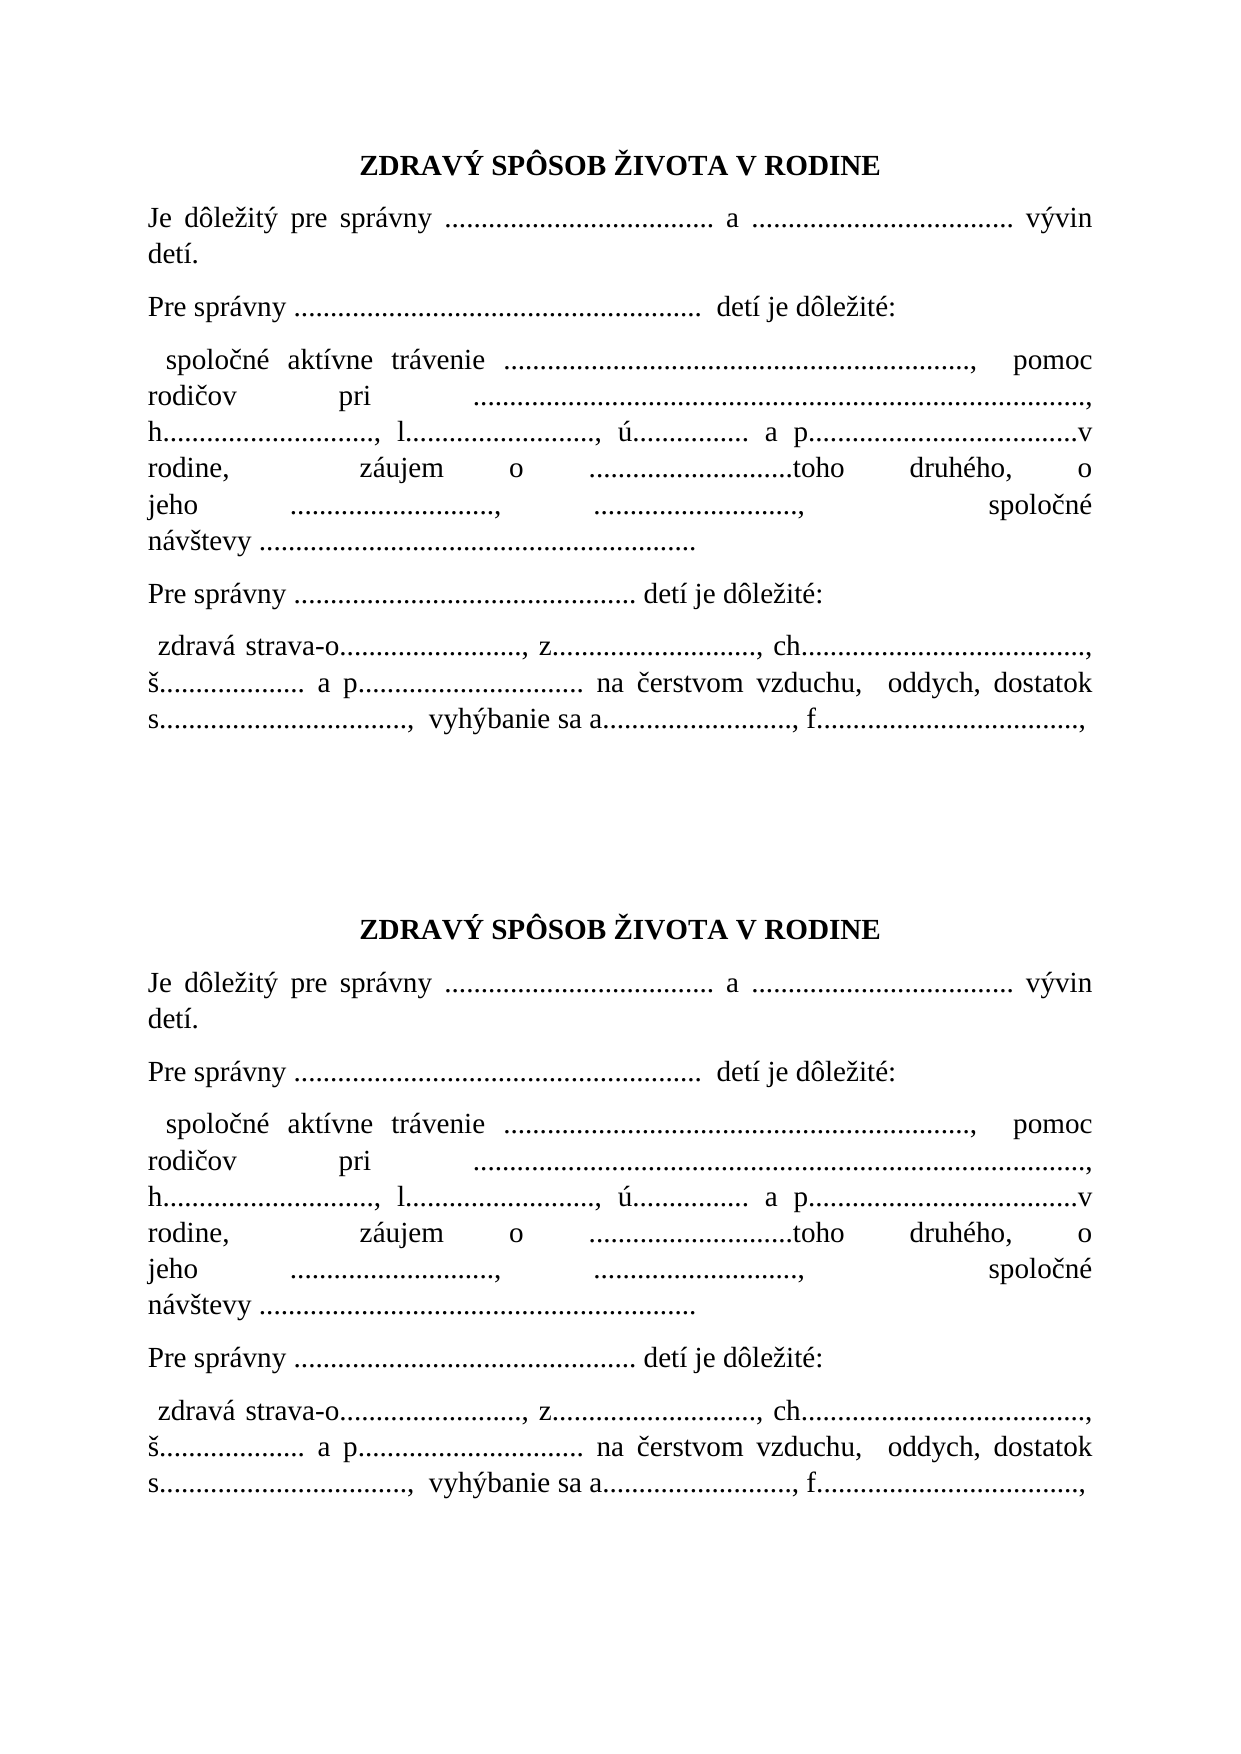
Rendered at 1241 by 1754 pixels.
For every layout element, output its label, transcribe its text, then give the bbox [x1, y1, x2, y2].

text spoločné aktívne trávenie ................................................................, pomoc rodičov pri ...................................................................................., h............................., l.........................., ú................ a p.....................................v rodine, záujem o ............................toho druhého, o jeho ............................, ............................, spoločné návštevy ............................................................ [148, 342, 1093, 556]
text Pre správny ............................................... detí je dôležité: [148, 1340, 1093, 1374]
text ZDRAVÝ SPÔSOB ŽIVOTA V RODINE [148, 912, 1093, 946]
text Pre správny ........................................................ detí je dôležité: [148, 1054, 1093, 1087]
text zdravá strava-o........................., z............................, ch......................................., š.................... a p............................... na čerstvom vzduchu, oddych, dostatok s.................................., vyhýbanie sa a.........................., f...................................., [148, 628, 1093, 734]
text Pre správny ........................................................ detí je dôležité: [148, 289, 1093, 323]
text ZDRAVÝ SPÔSOB ŽIVOTA V RODINE [148, 148, 1093, 181]
text spoločné aktívne trávenie ................................................................, pomoc rodičov pri ...................................................................................., h............................., l.........................., ú................ a p.....................................v rodine, záujem o ............................toho druhého, o jeho ............................, ............................, spoločné návštevy ............................................................ [148, 1107, 1093, 1321]
text zdravá strava-o........................., z............................, ch......................................., š.................... a p............................... na čerstvom vzduchu, oddych, dostatok s.................................., vyhýbanie sa a.........................., f...................................., [148, 1393, 1093, 1499]
text Je dôležitý pre správny ..................................... a .................................... vývin detí. [148, 200, 1093, 270]
text Je dôležitý pre správny ..................................... a .................................... vývin detí. [148, 965, 1093, 1034]
text Pre správny ............................................... detí je dôležité: [148, 576, 1093, 609]
